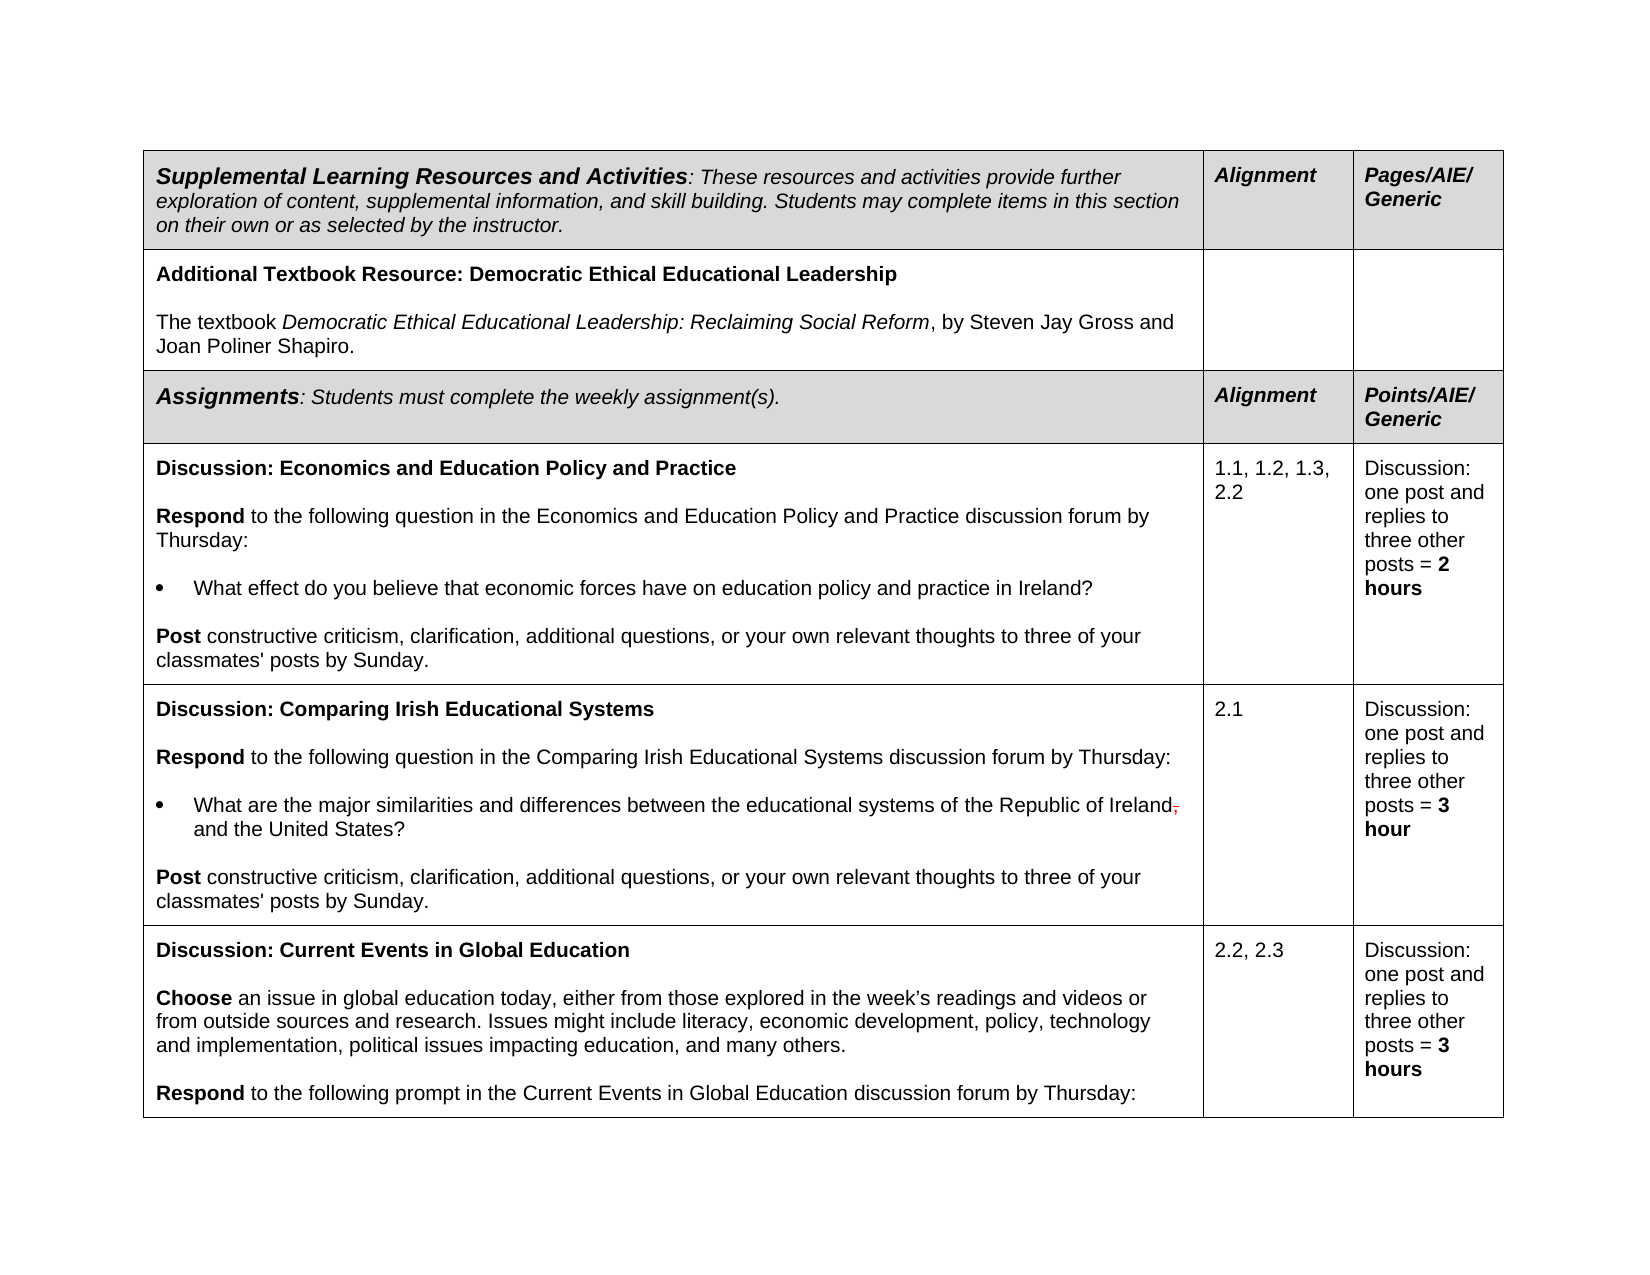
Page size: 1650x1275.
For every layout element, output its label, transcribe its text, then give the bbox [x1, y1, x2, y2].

table_cell Alignment [1204, 371, 1353, 443]
table_cell Pages/AIE/ Generic [1354, 151, 1503, 249]
table_cell Discussion: Economics and Education Policy and Practice Respond to the following question in the Economics and Education Policy and Practice discussion forum by Thursday: What effect do you believe that economic forces have on education policy and practice in Ireland? Post constructive criticism, clarification, additional questions, or your own relevant thoughts to three of your classmates' posts by Sunday. [144, 444, 1203, 684]
table_cell Alignment [1204, 151, 1353, 249]
table_cell Points/AIE/ Generic [1354, 371, 1503, 443]
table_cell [1354, 926, 1503, 1117]
table_cell Additional Textbook Resource: Democratic Ethical Educational Leadership The textbook Democratic Ethical Educational Leadership: Reclaiming Social Reform, by Steven Jay Gross and Joan Poliner Shapiro. [144, 250, 1203, 370]
table_cell Supplemental Learning Resources and Activities: These resources and activities provide further exploration of content, supplemental information, and skill building. Students may complete items in this section on their own or as selected by the instructor. [144, 151, 1203, 249]
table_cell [144, 926, 1203, 1117]
table_cell Discussion: one post and replies to three other posts = 3 hour [1354, 685, 1503, 924]
table_cell Discussion: Comparing Irish Educational Systems Respond to the following question in the Comparing Irish Educational Systems discussion forum by Thursday: What are the major similarities and differences between the educational systems of the Republic of Ireland, and the United States? Post constructive criticism, clarification, additional questions, or your own relevant thoughts to three of your classmates' posts by Sunday. [144, 685, 1203, 924]
table_cell [1204, 250, 1353, 370]
table_cell Assignments: Students must complete the weekly assignment(s). [144, 371, 1203, 443]
table_cell Discussion: one post and replies to three other posts = 2 hours [1354, 444, 1503, 684]
table_cell 2.1 [1204, 685, 1353, 924]
table_cell 1.1, 1.2, 1.3, 2.2 [1204, 444, 1353, 684]
table_cell [1354, 250, 1503, 370]
table_cell 2.2, 2.3 [1204, 926, 1353, 1117]
